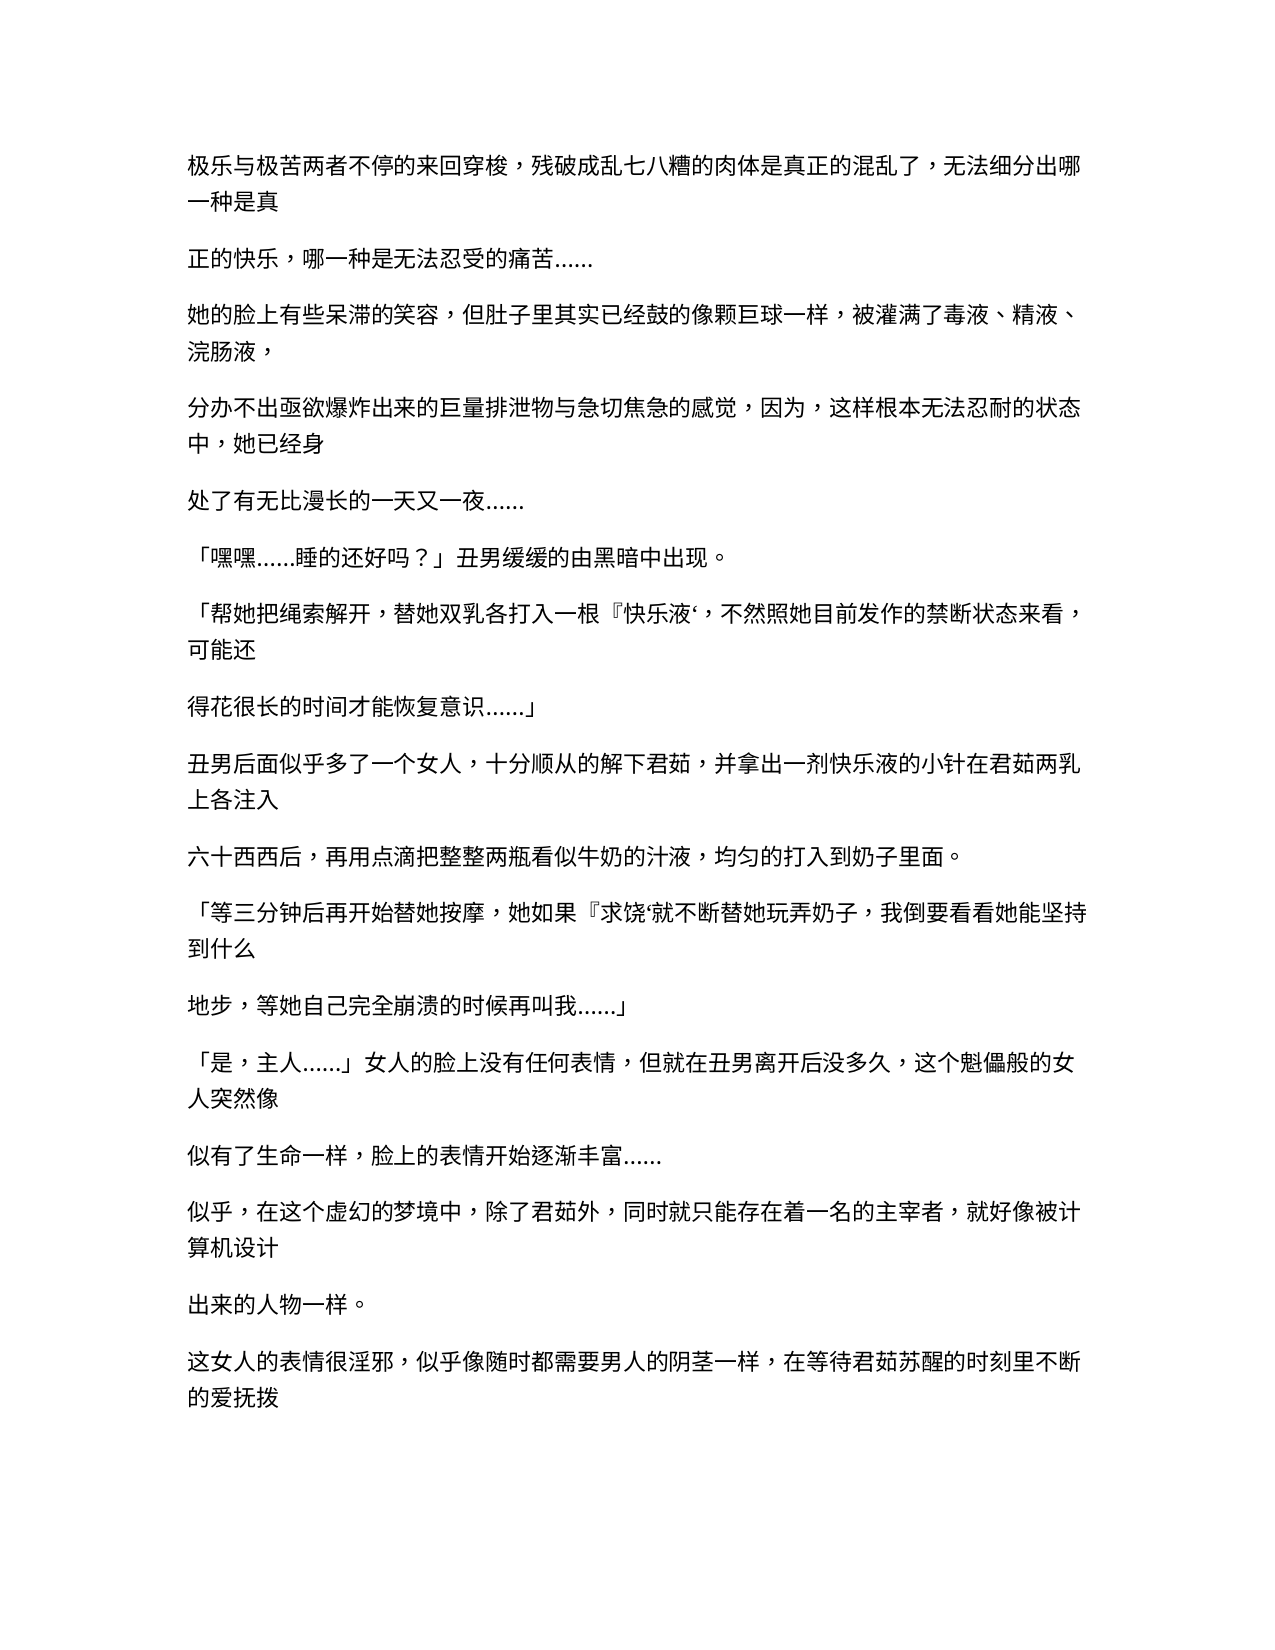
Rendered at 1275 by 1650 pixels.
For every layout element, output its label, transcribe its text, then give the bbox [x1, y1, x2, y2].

text 分办不出亟欲爆炸出来的巨量排泄物与急切焦急的感觉，因为，这样根本无法忍耐的状态中，她已经身 [187, 392, 1087, 459]
text 「是，主人……」女人的脸上没有任何表情，但就在丑男离开后没多久，这个魁儡般的女人突然像 [187, 1047, 1087, 1114]
text 六十西西后，再用点滴把整整两瓶看似牛奶的汁液，均匀的打入到奶子里面。 [187, 841, 1087, 872]
text 「嘿嘿……睡的还好吗？」丑男缓缓的由黑暗中出现。 [187, 542, 1087, 573]
text 处了有无比漫长的一天又一夜…… [187, 485, 1087, 516]
text 出来的人物一样。 [187, 1289, 1087, 1320]
text 这女人的表情很淫邪，似乎像随时都需要男人的阴茎一样，在等待君茹苏醒的时刻里不断的爱抚拨 [187, 1346, 1087, 1413]
text 丑男后面似乎多了一个女人，十分顺从的解下君茹，并拿出一剂快乐液的小针在君茹两乳上各注入 [187, 748, 1087, 815]
text 正的快乐，哪一种是无法忍受的痛苦…… [187, 243, 1087, 274]
text 似乎，在这个虚幻的梦境中，除了君茹外，同时就只能存在着一名的主宰者，就好像被计算机设计 [187, 1196, 1087, 1263]
text 「帮她把绳索解开，替她双乳各打入一根『快乐液‘，不然照她目前发作的禁断状态来看，可能还 [187, 598, 1087, 666]
text 似有了生命一样，脸上的表情开始逐渐丰富…… [187, 1139, 1087, 1171]
text 极乐与极苦两者不停的来回穿梭，残破成乱七八糟的肉体是真正的混乱了，无法细分出哪一种是真 [187, 150, 1087, 217]
text 她的脸上有些呆滞的笑容，但肚子里其实已经鼓的像颗巨球一样，被灌满了毒液、精液、浣肠液， [187, 299, 1087, 367]
text 「等三分钟后再开始替她按摩，她如果『求饶‘就不断替她玩弄奶子，我倒要看看她能坚持到什么 [187, 897, 1087, 964]
text 得花很长的时间才能恢复意识……」 [187, 691, 1087, 722]
text 地步，等她自己完全崩溃的时候再叫我……」 [187, 990, 1087, 1021]
